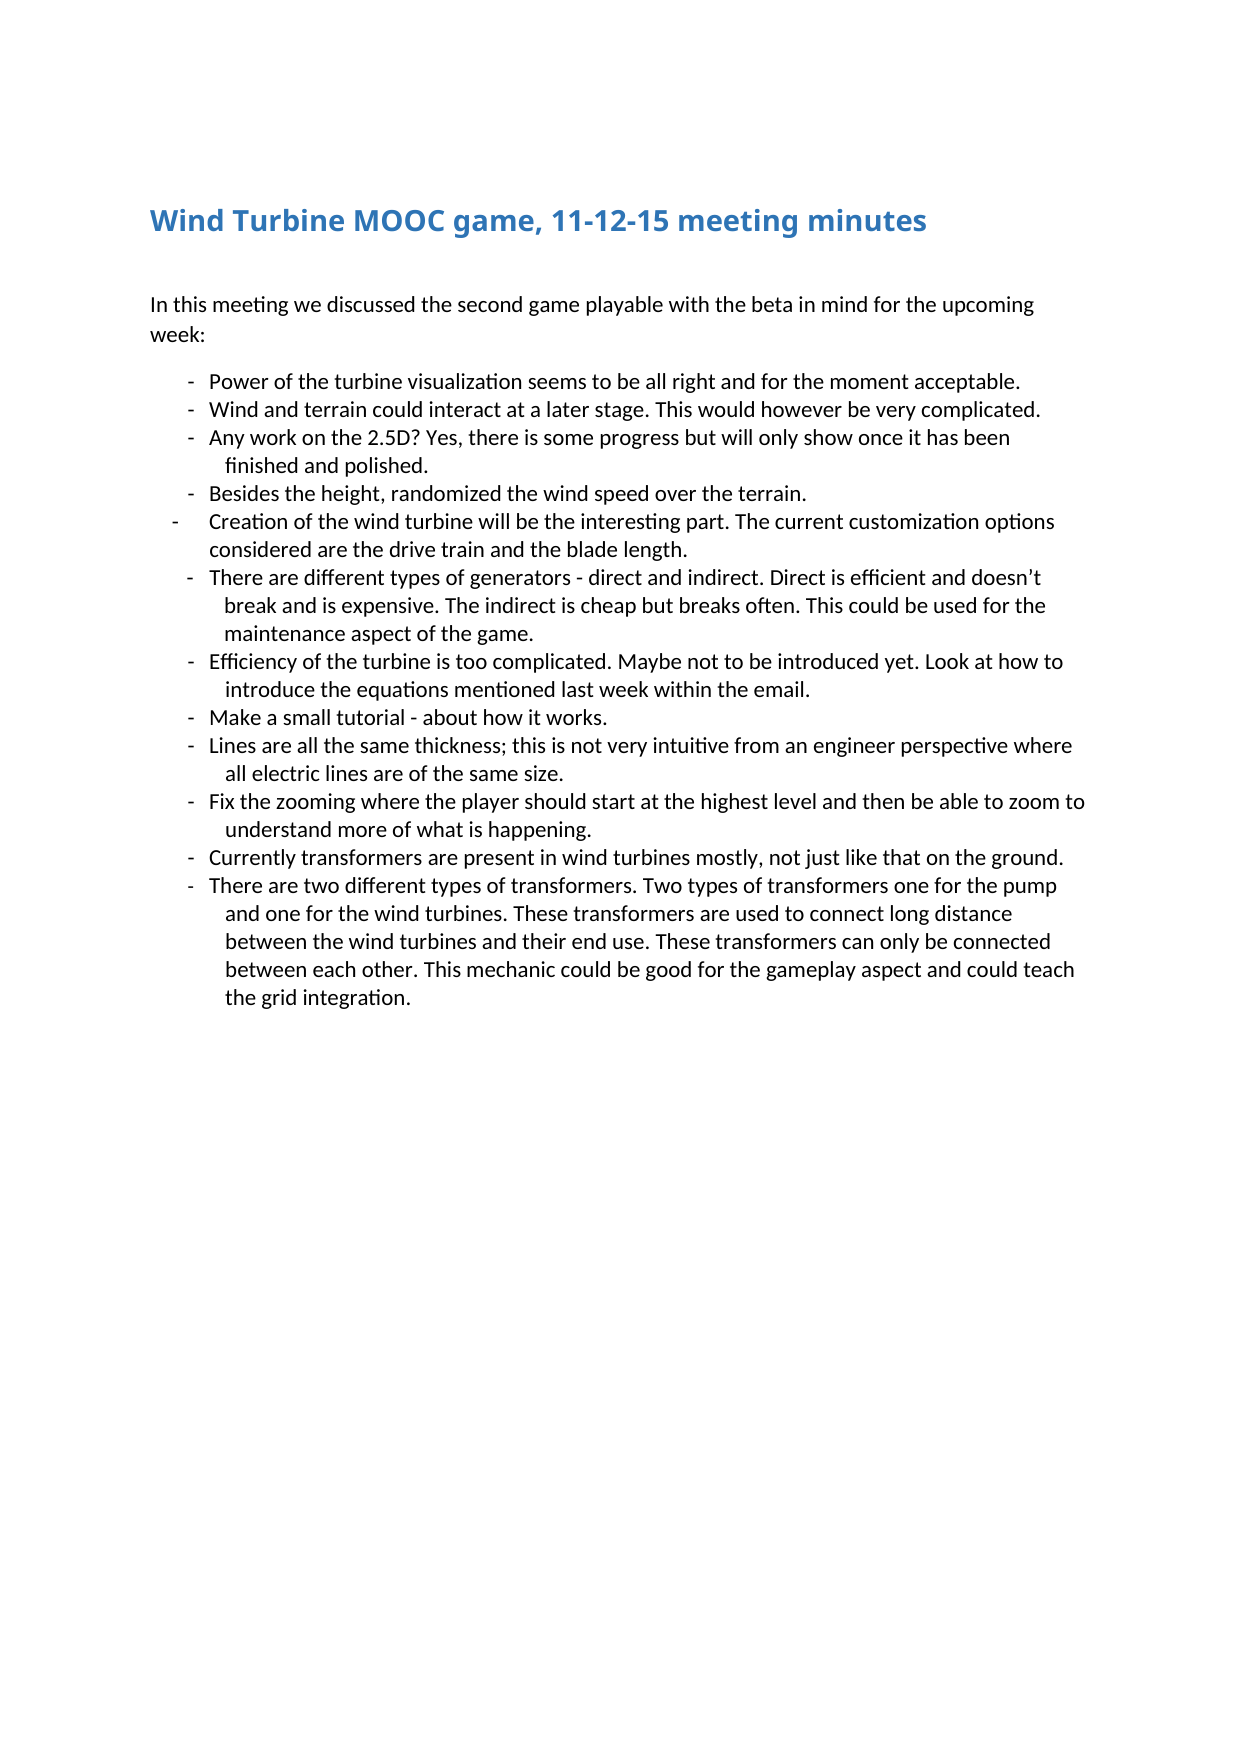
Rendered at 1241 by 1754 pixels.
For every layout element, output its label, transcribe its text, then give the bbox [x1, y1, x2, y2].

list Any work on the 2.5D? Yes, there is some progress but will only show once it has been finished and polished. [187, 423, 1090, 479]
list Fix the zooming where the player should start at the highest level and then be able to zoom to understand more of what is happening. [187, 787, 1090, 843]
list Creation of the wind turbine will be the interesting part. The current customization options considered are the drive train and the blade length. [172, 507, 1090, 563]
list Power of the turbine visualization seems to be all right and for the moment acceptable. [187, 367, 1090, 395]
list Currently transformers are present in wind turbines mostly, not just like that on the ground. [187, 843, 1090, 871]
list Besides the height, randomized the wind speed over the terrain. [187, 479, 1090, 507]
list Lines are all the same thickness; this is not very intuitive from an engineer perspective where all electric lines are of the same size. [187, 731, 1090, 787]
list There are different types of generators - direct and indirect. Direct is efficient and doesn’t break and is expensive. The indirect is cheap but breaks often. This could be used for the maintenance aspect of the game. [186, 563, 1090, 647]
list There are two different types of transformers. Two types of transformers one for the pump and one for the wind turbines. These transformers are used to connect long distance between the wind turbines and their end use. These transformers can only be connected between each other. This mechanic could be good for the gameplay aspect and could teach the grid integration. [187, 871, 1090, 1011]
list Efficiency of the turbine is too complicated. Maybe not to be introduced yet. Look at how to introduce the equations mentioned last week within the email. [187, 647, 1090, 703]
subtitle Wind Turbine MOOC game, 11-12-15 meeting minutes [150, 200, 1090, 240]
text In this meeting we discussed the second game playable with the beta in mind for the upcoming week: [150, 290, 1090, 348]
list Make a small tutorial - about how it works. [187, 703, 1090, 731]
list Wind and terrain could interact at a later stage. This would however be very complicated. [187, 395, 1090, 423]
